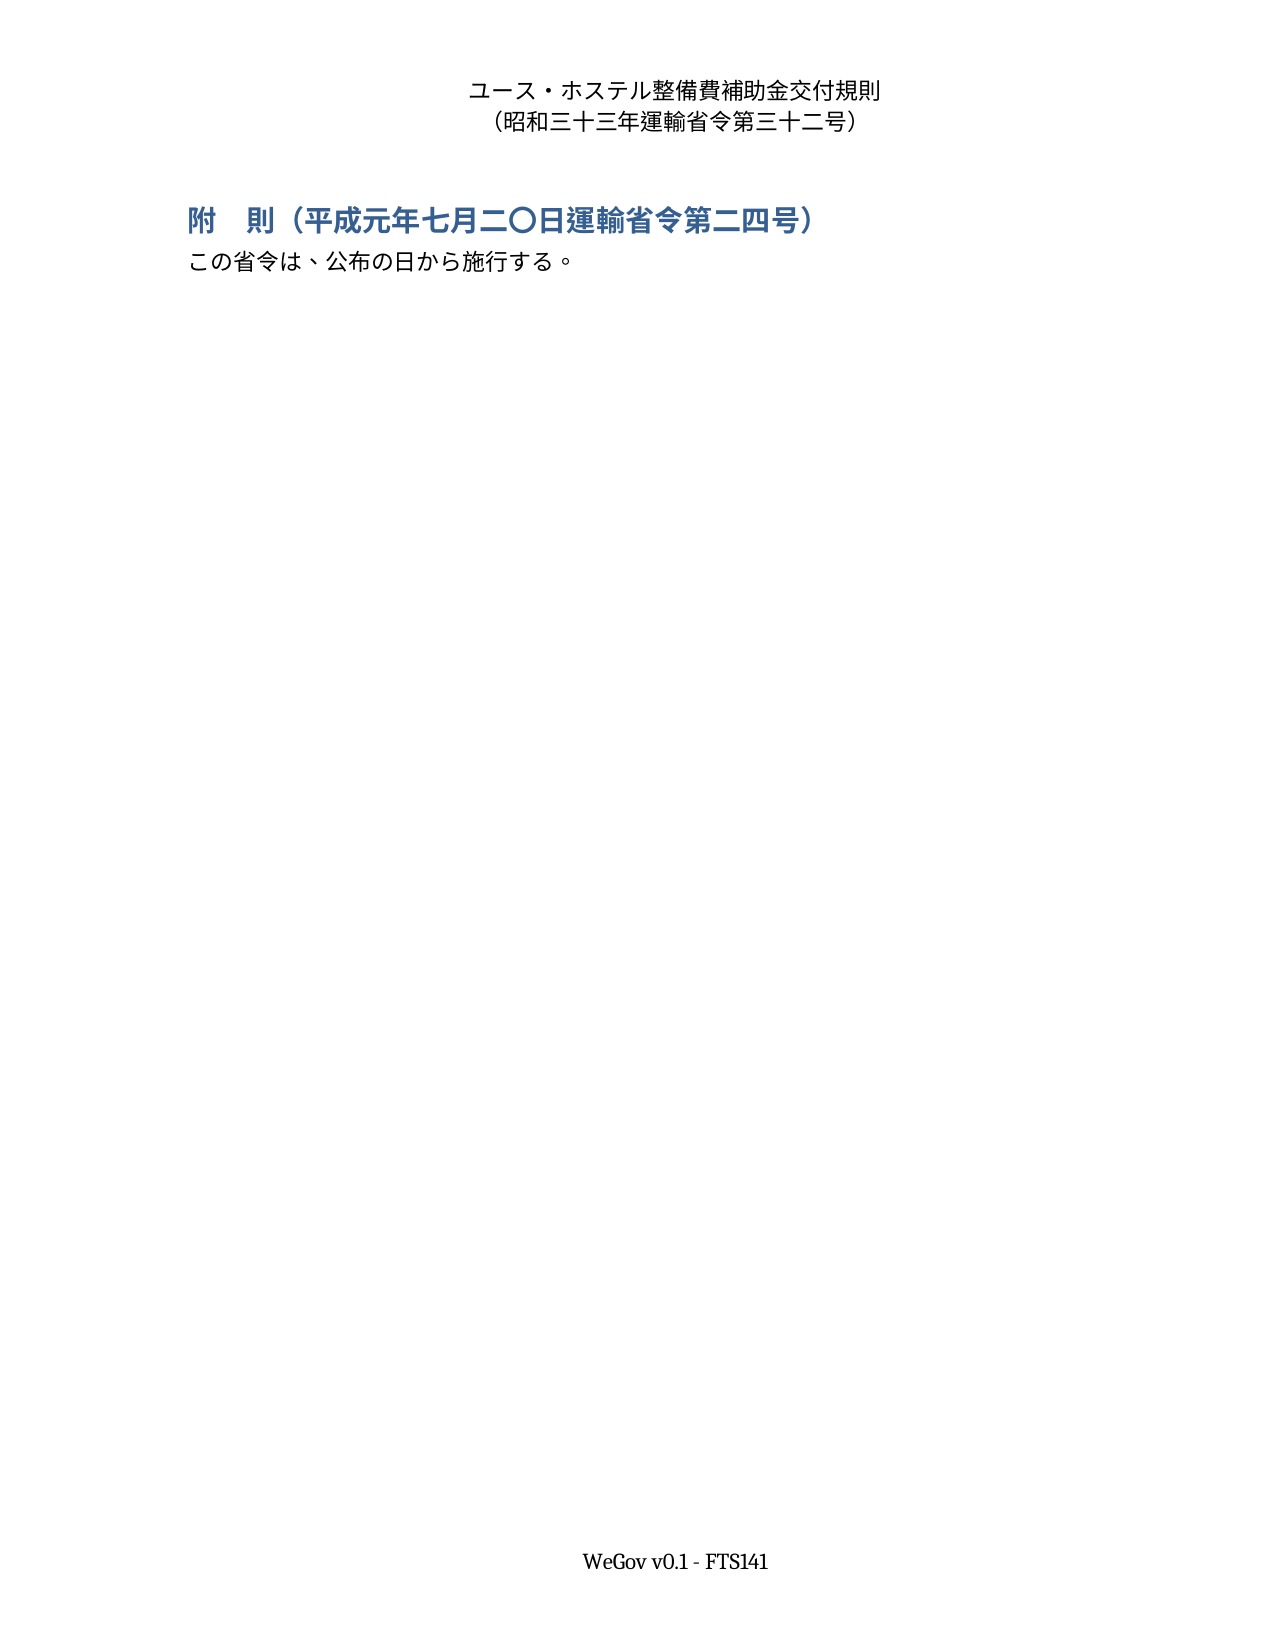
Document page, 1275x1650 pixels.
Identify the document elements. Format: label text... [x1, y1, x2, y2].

subtitle 附 則（平成元年七月二〇日運輸省令第二四号） [187, 200, 1087, 240]
text この省令は、公布の日から施行する。 [187, 246, 1087, 277]
